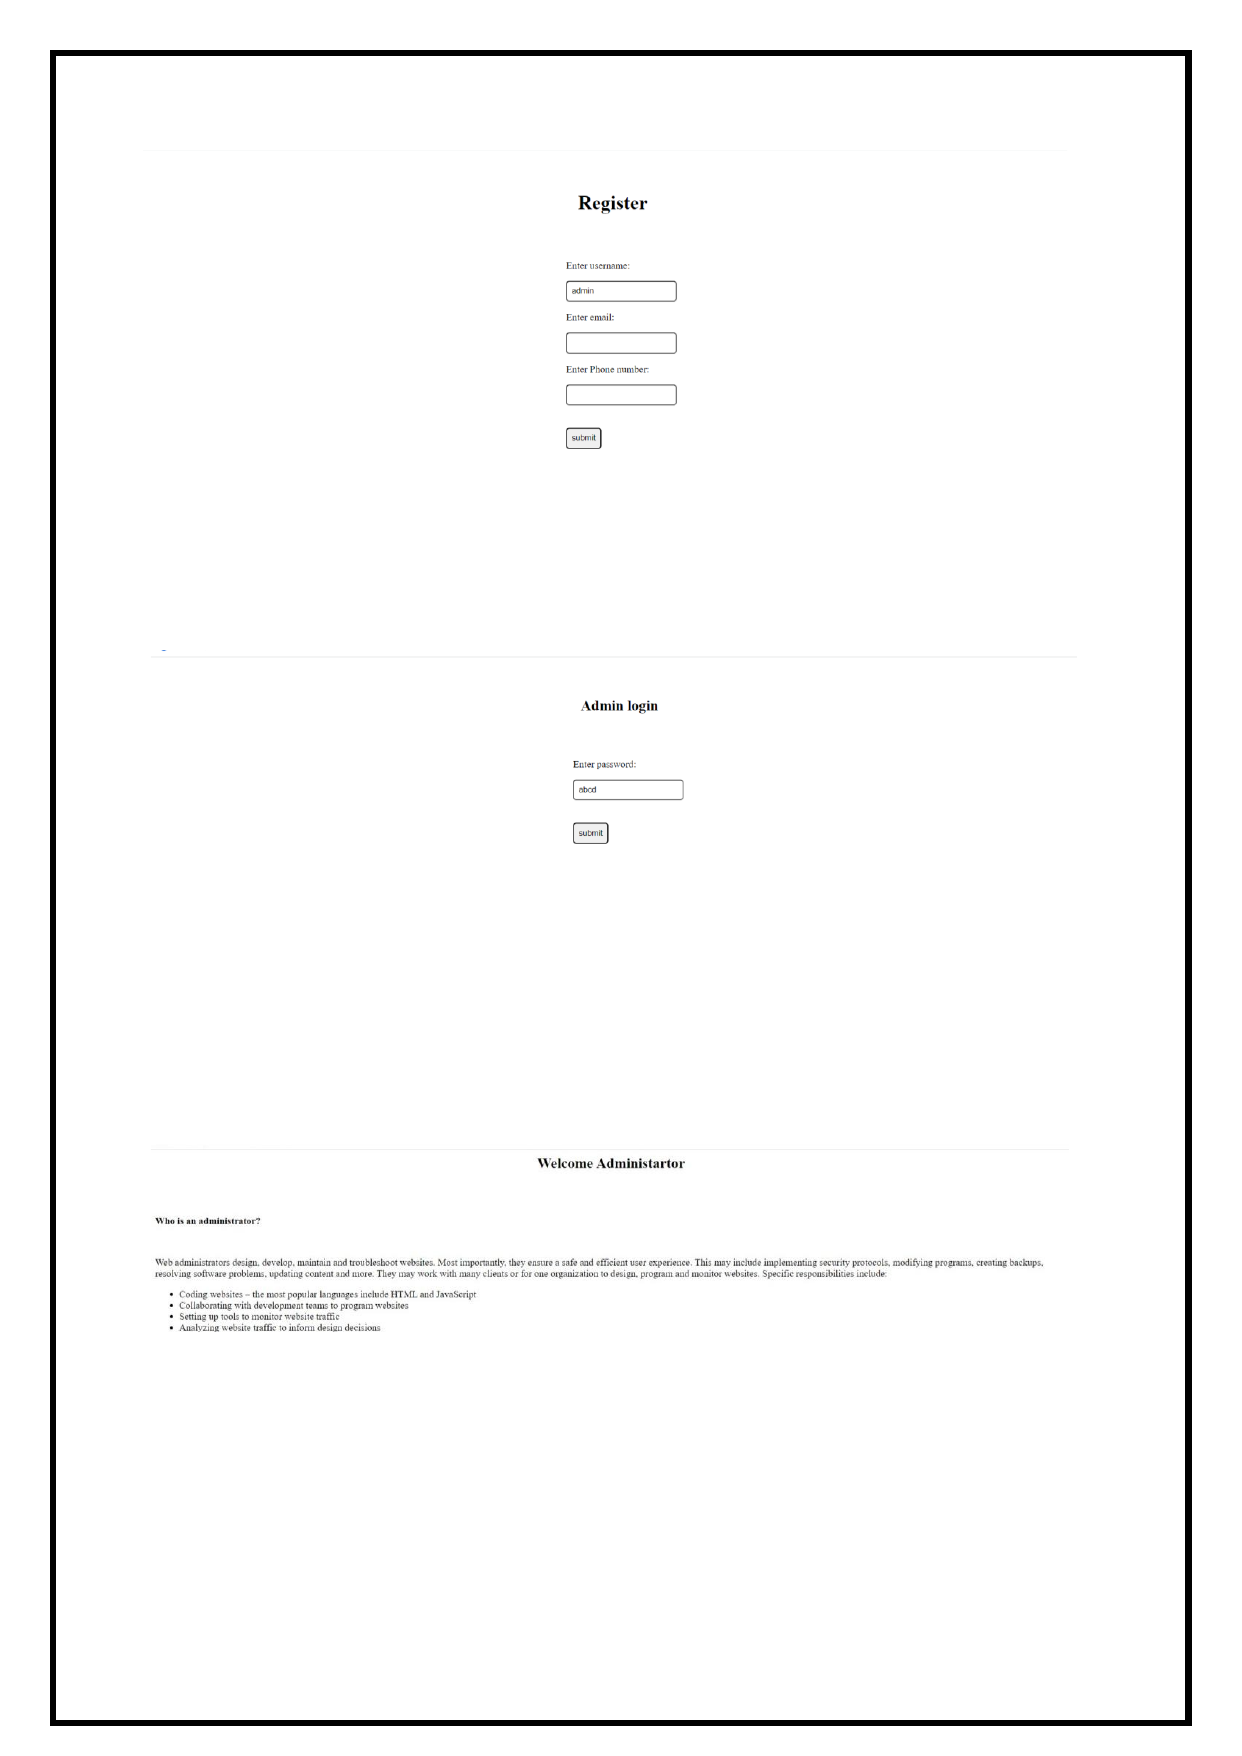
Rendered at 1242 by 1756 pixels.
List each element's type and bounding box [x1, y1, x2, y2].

picture [150, 650, 1077, 844]
picture [143, 150, 1068, 449]
picture [150, 1144, 1069, 1332]
